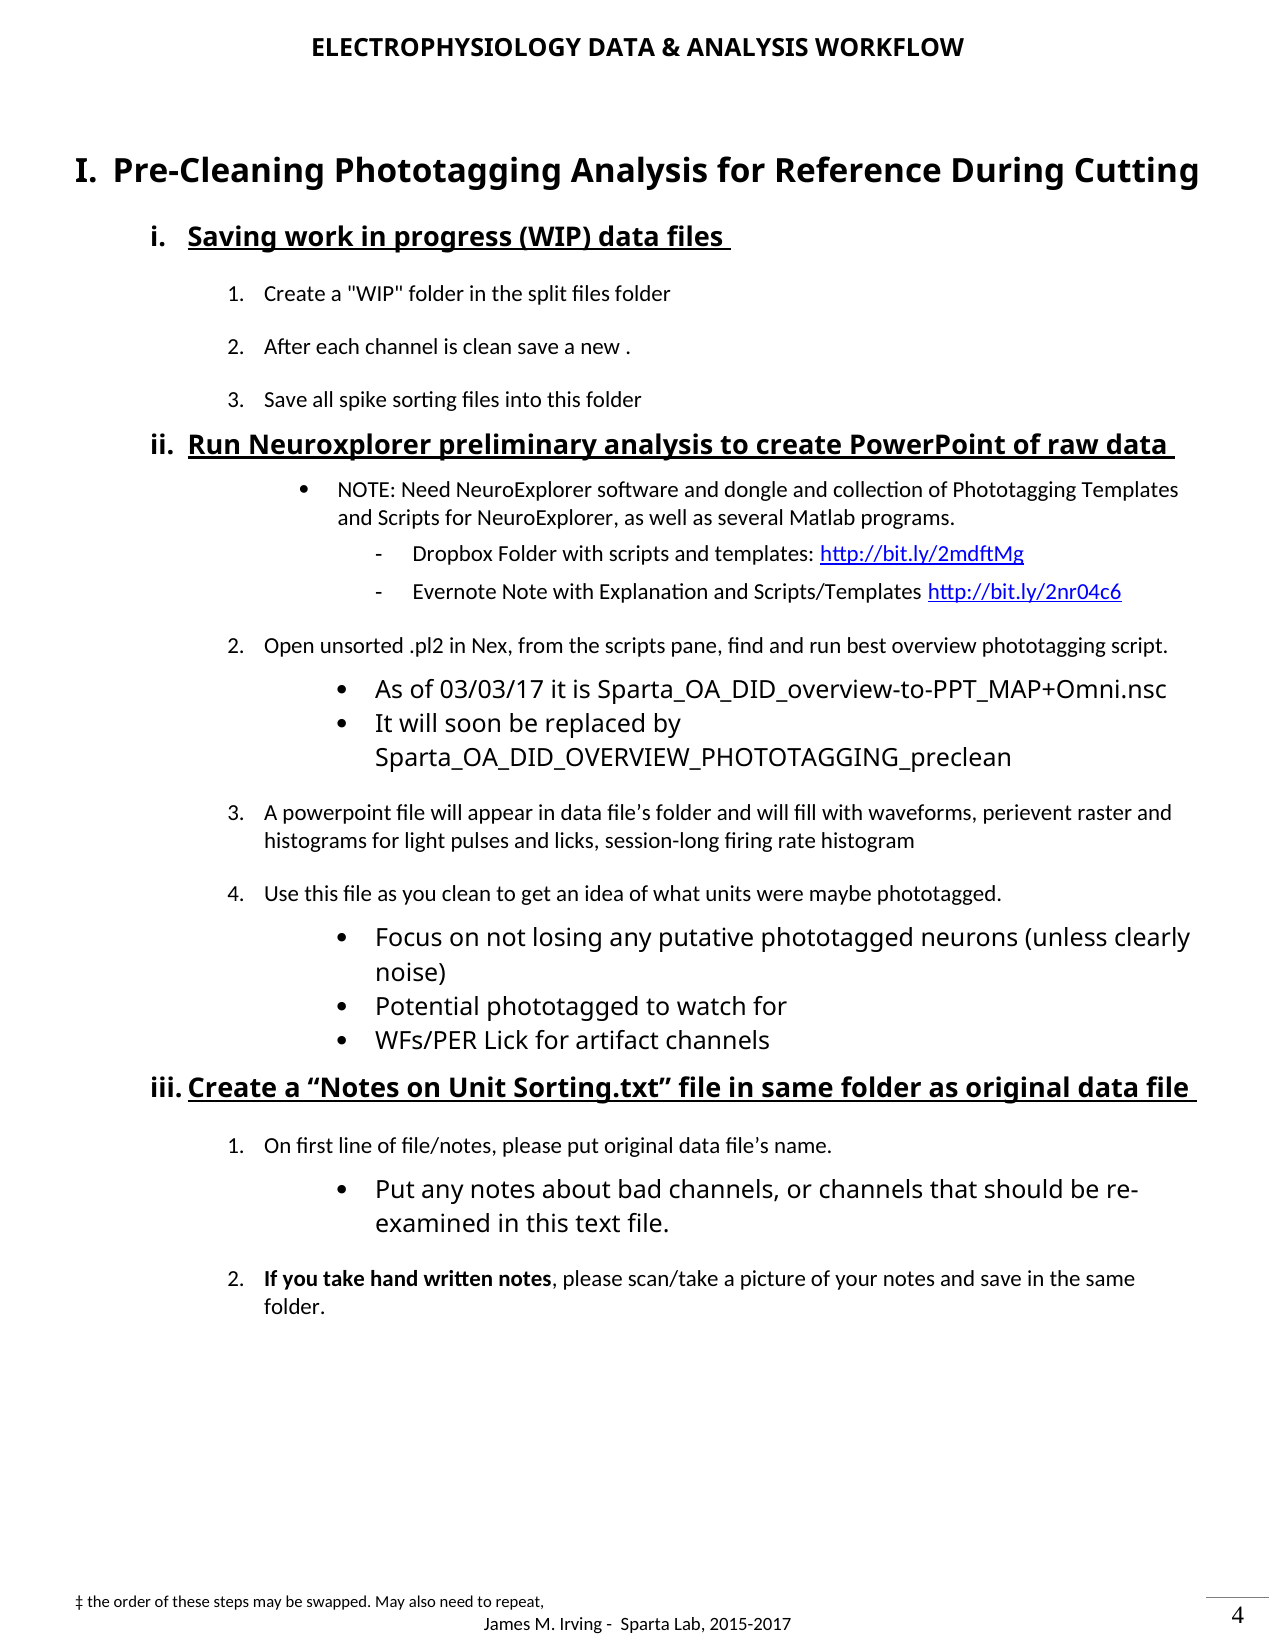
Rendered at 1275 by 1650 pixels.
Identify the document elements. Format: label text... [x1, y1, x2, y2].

list Evernote Note with Explanation and Scripts/Templates http://bit.ly/2nr04c6 [375, 574, 1200, 606]
subtitle Use this file as you clean to get an idea of what units were maybe phototagged. [244, 879, 1200, 908]
subtitle Run Neuroxplorer preliminary analysis to create PowerPoint of raw data [150, 425, 1200, 462]
subtitle Create a “Notes on Unit Sorting.txt” file in same folder as original data file [150, 1069, 1200, 1106]
subtitle Focus on not losing any putative phototagged neurons (unless clearly noise) [337, 920, 1200, 988]
subtitle As of 03/03/17 it is Sparta_OA_DID_overview-to-PPT_MAP+Omni.nsc [337, 671, 1200, 705]
list Dropbox Folder with scripts and templates: http://bit.ly/2mdftMg [375, 537, 1200, 568]
subtitle On first line of file/notes, please put original data file’s name. [244, 1131, 1200, 1159]
subtitle Save all spike sorting files into this folder [244, 385, 1200, 413]
subtitle Pre-Cleaning Phototagging Analysis for Reference During Cutting [75, 147, 1200, 192]
subtitle Potential phototagged to watch for [337, 988, 1200, 1022]
subtitle WFs/PER Lick for artifact channels [337, 1022, 1200, 1056]
subtitle Create a "WIP" folder in the split files folder [244, 279, 1200, 307]
subtitle A powerpoint file will appear in data file’s folder and will fill with waveforms, perievent raster and histograms for light pulses and licks, session-long firing rate histogram [244, 798, 1200, 854]
subtitle If you take hand written notes, please scan/take a picture of your notes and save in the same folder. [244, 1264, 1200, 1320]
subtitle Saving work in progress (WIP) data files [150, 217, 1200, 254]
subtitle Open unsorted .pl2 in Nex, from the scripts pane, find and run best overview phototagging script. [244, 631, 1200, 659]
list NOTE: Need NeuroExplorer software and dongle and collection of Phototagging Templates and Scripts for NeuroExplorer, as well as several Matlab programs. [300, 475, 1200, 531]
subtitle After each channel is clean save a new . [244, 332, 1200, 360]
subtitle Put any notes about bad channels, or channels that should be re-examined in this text file. [337, 1171, 1200, 1239]
subtitle It will soon be replaced by Sparta_OA_DID_OVERVIEW_PHOTOTAGGING_preclean [337, 705, 1200, 773]
